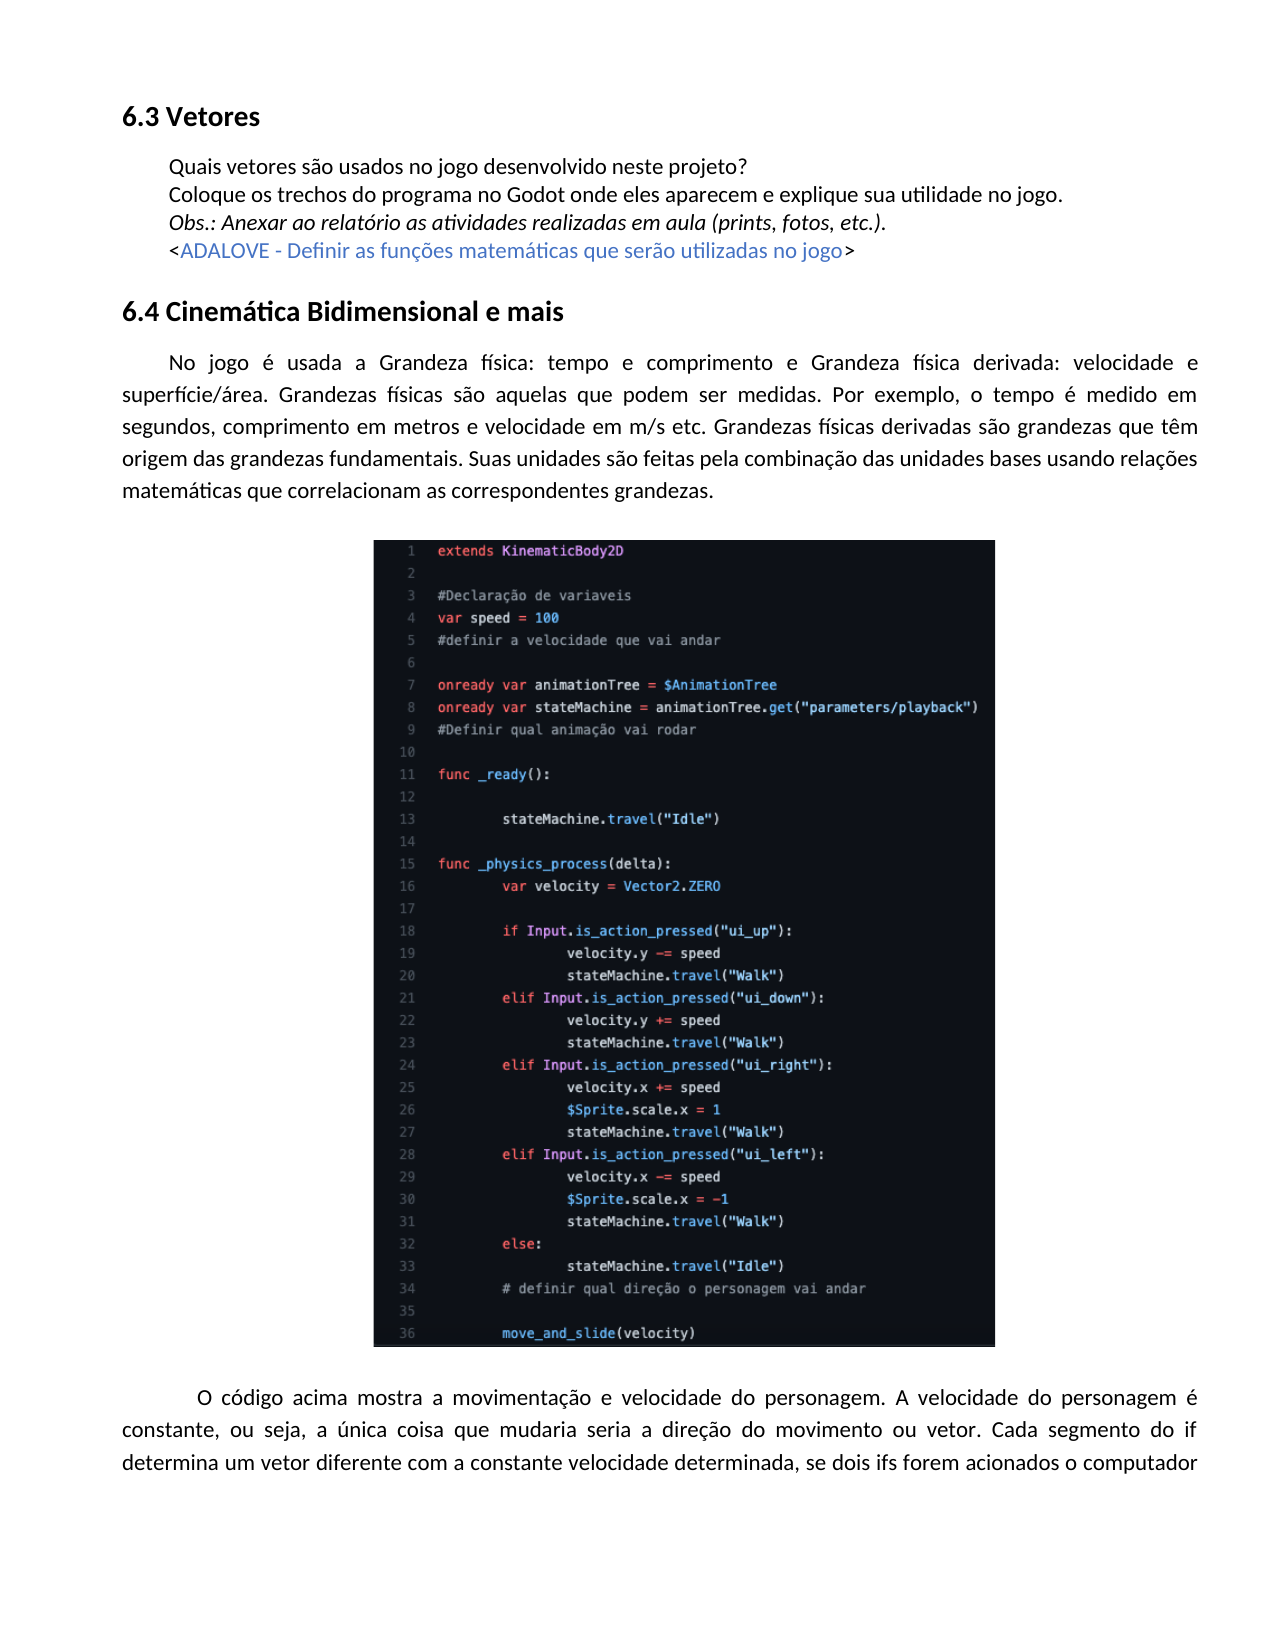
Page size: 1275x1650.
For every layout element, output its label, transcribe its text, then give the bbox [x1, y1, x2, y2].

text <ADALOVE - Definir as funções matemáticas que serão utilizadas no jogo> [122, 236, 1200, 264]
picture [373, 540, 996, 1347]
text Quais vetores são usados no jogo desenvolvido neste projeto? [122, 152, 1200, 180]
text Coloque os trechos do programa no Godot onde eles aparecem e explique sua utilidade no jogo. [122, 180, 1200, 208]
text 6.3 Vetores [122, 98, 1200, 133]
text No jogo é usada a Grandeza física: tempo e comprimento e Grandeza física derivada: velocidade e superfície/área. Grandezas físicas são aquelas que podem ser medidas. Por exemplo, o tempo é medido em segundos, comprimento em metros e velocidade em m/s etc. Grandezas físicas derivadas são grandezas que têm origem das grandezas fundamentais. Suas unidades são feitas pela combinação das unidades bases usando relações matemáticas que correlacionam as correspondentes grandezas. [122, 348, 1200, 504]
text 6.4 Cinemática Bidimensional e mais [122, 293, 1200, 329]
text Obs.: Anexar ao relatório as atividades realizadas em aula (prints, fotos, etc.). [122, 208, 1200, 236]
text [122, 1383, 1200, 1476]
